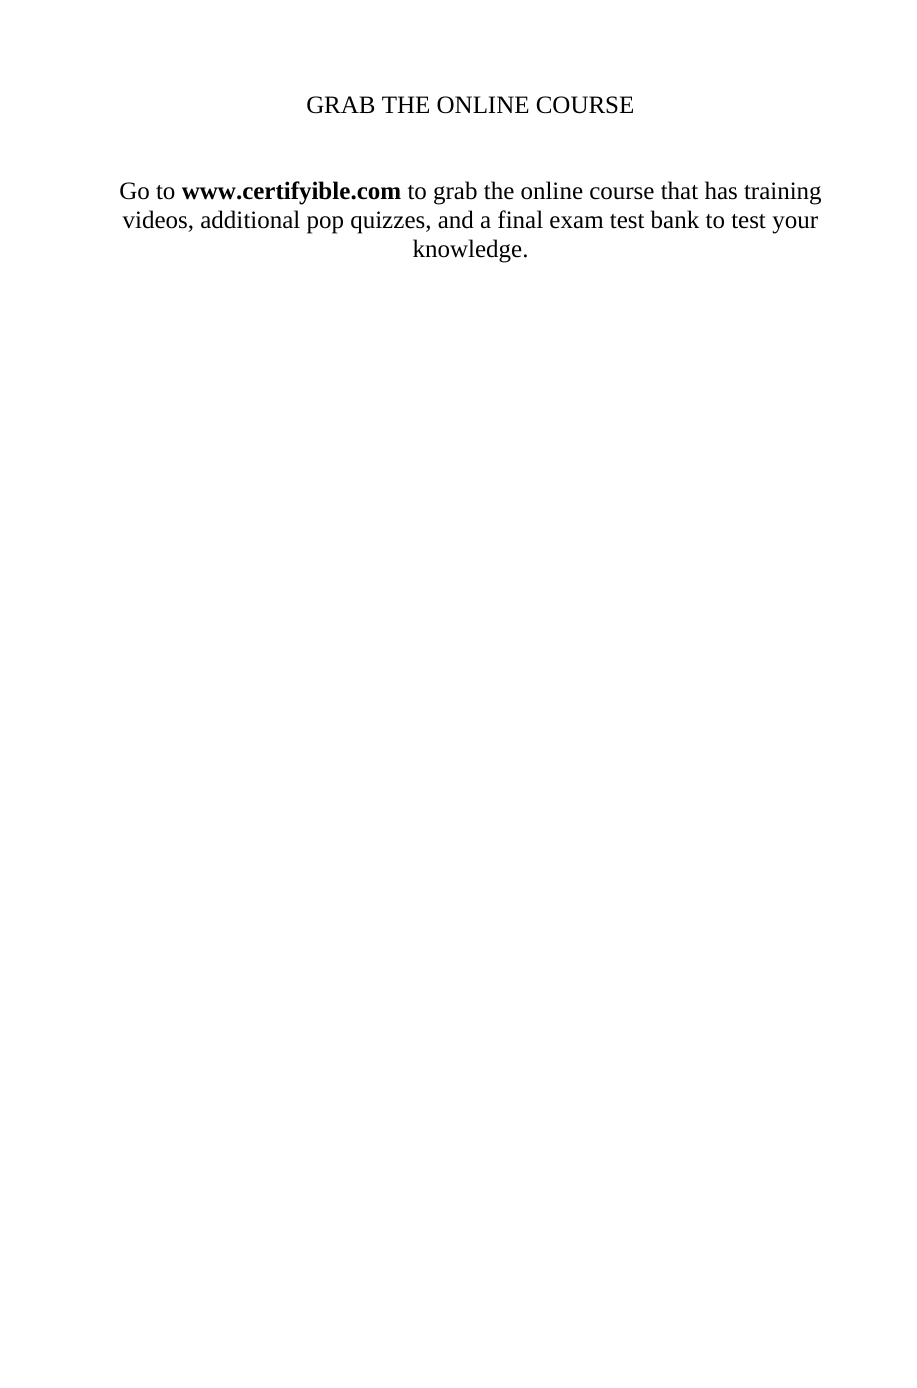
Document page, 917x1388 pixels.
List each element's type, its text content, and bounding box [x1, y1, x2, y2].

title grab the online course [114, 90, 827, 119]
text Go to www.certifyible.com to grab the online course that has training videos, additional pop quizzes, and a final exam test bank to test your knowledge. [114, 176, 827, 262]
